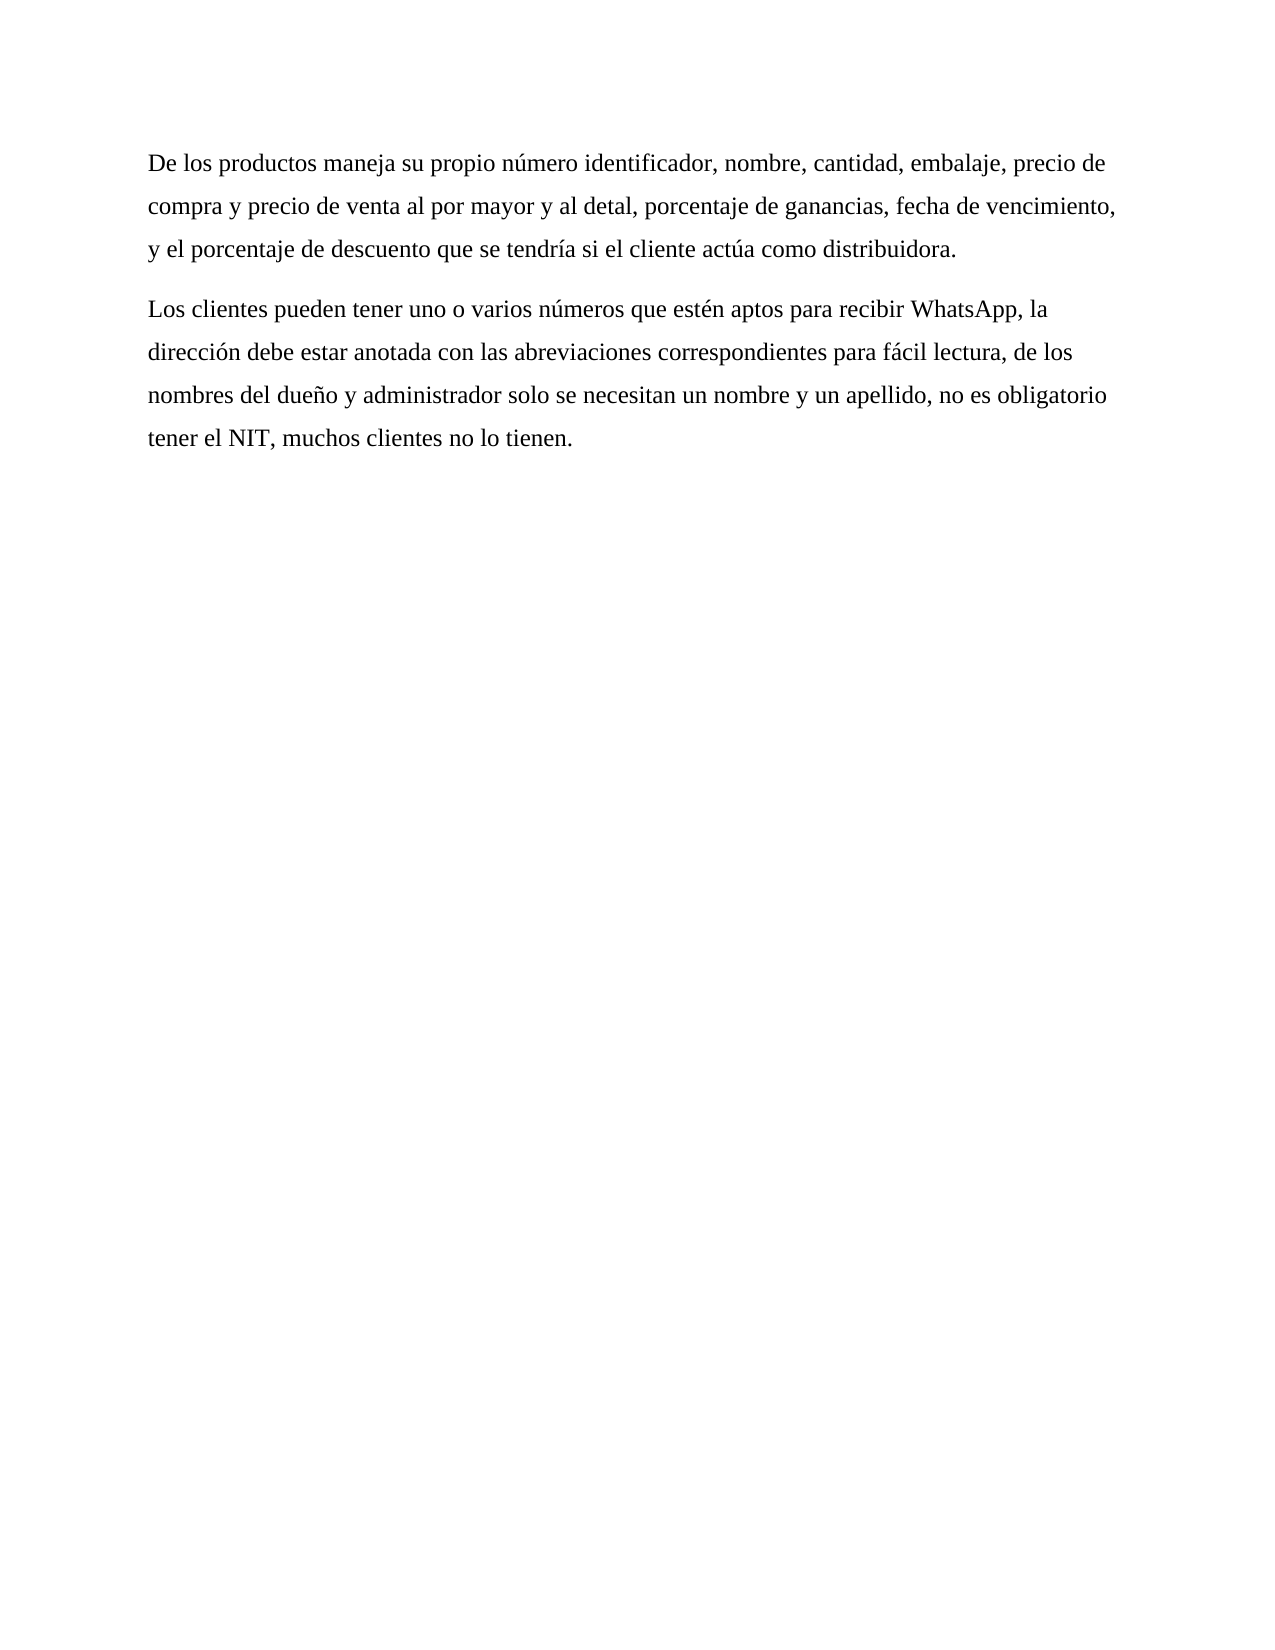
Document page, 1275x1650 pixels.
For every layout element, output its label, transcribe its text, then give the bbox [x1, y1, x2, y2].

text Los clientes pueden tener uno o varios números que estén aptos para recibir WhatsApp, la dirección debe estar anotada con las abreviaciones correspondientes para fácil lectura, de los nombres del dueño y administrador solo se necesitan un nombre y un apellido, no es obligatorio tener el NIT, muchos clientes no lo tienen. [148, 294, 1133, 452]
text De los productos maneja su propio número identificador, nombre, cantidad, embalaje, precio de compra y precio de venta al por mayor y al detal, porcentaje de ganancias, fecha de vencimiento, y el porcentaje de descuento que se tendría si el cliente actúa como distribuidora. [148, 148, 1133, 263]
